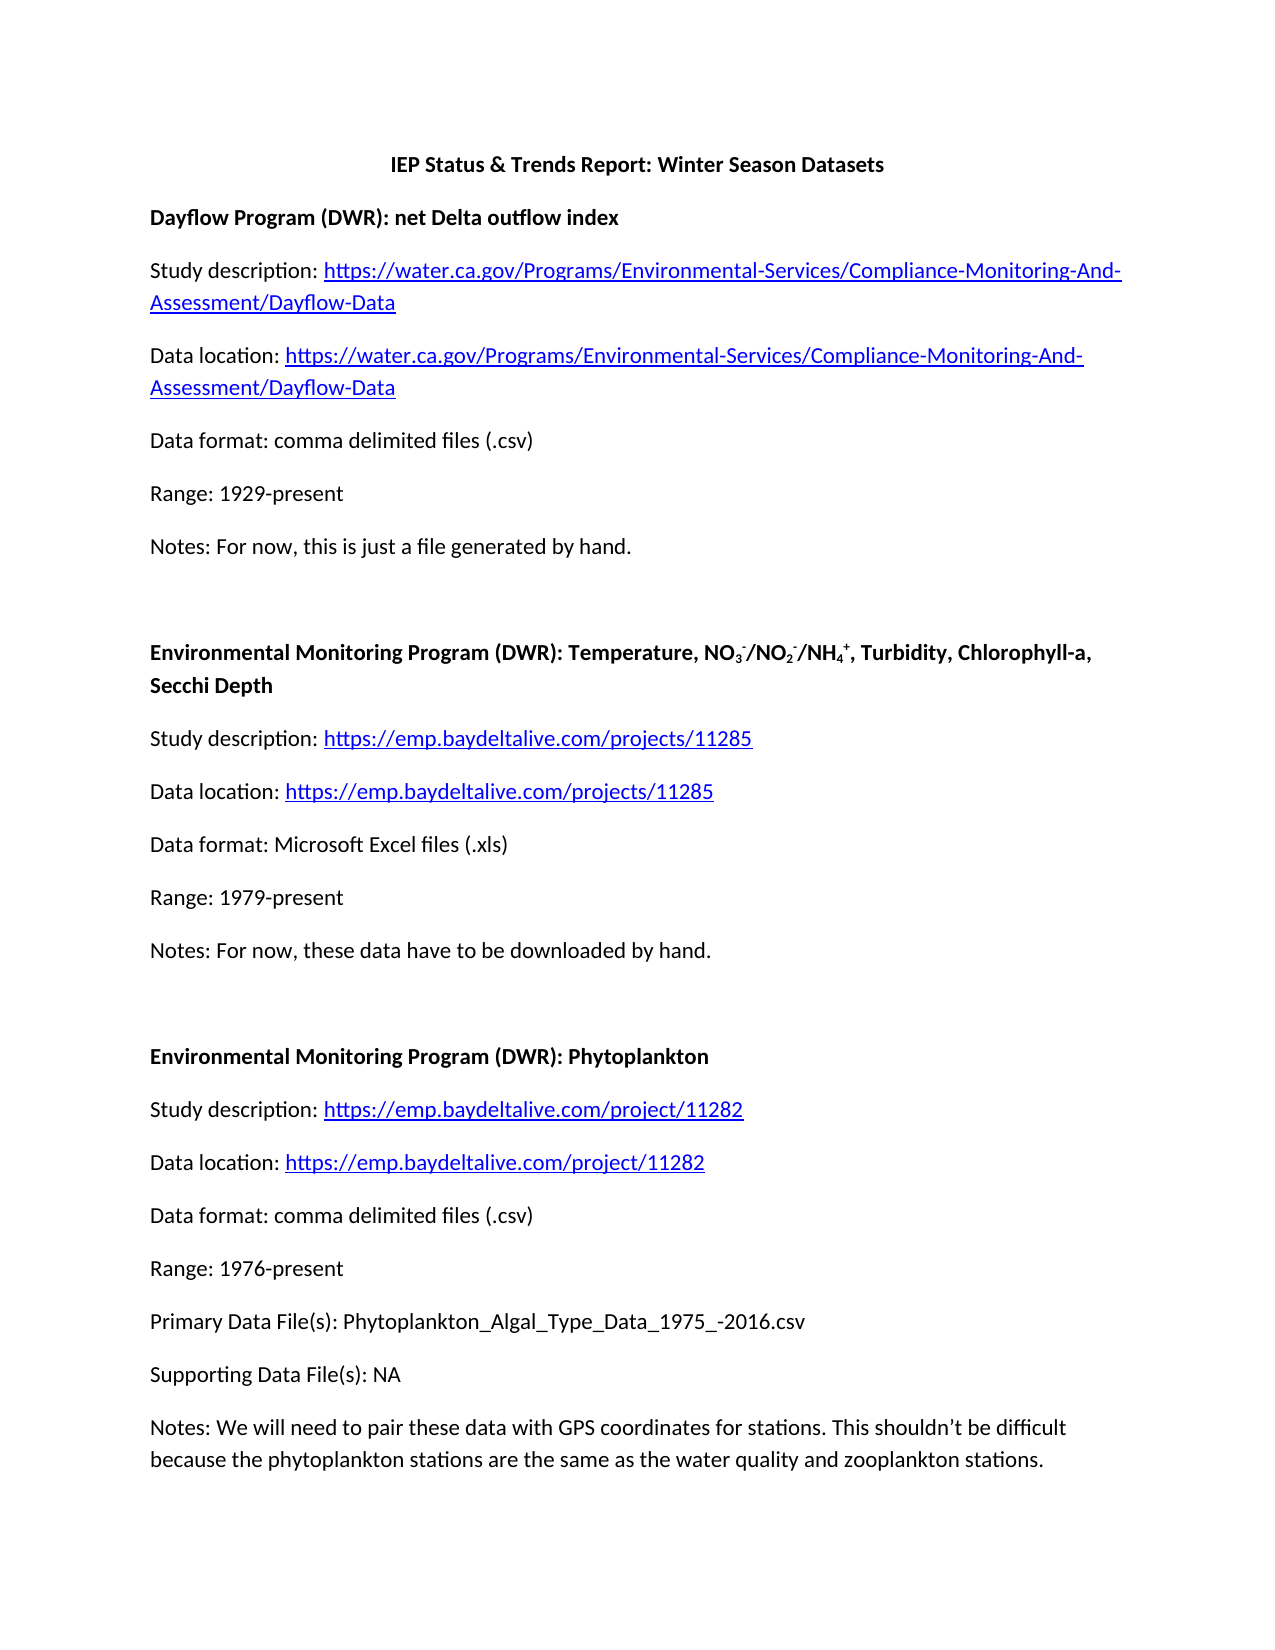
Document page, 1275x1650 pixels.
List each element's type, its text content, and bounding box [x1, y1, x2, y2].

text Data format: comma delimited files (.csv) [150, 1201, 1125, 1229]
text Data location: https://emp.baydeltalive.com/project/11282 [150, 1148, 1125, 1176]
text Notes: For now, these data have to be downloaded by hand. [150, 936, 1125, 964]
text Notes: For now, this is just a file generated by hand. [150, 532, 1125, 561]
text Dayflow Program (DWR): net Delta outflow index [150, 203, 1125, 231]
text Data location: https://emp.baydeltalive.com/projects/11285 [150, 777, 1125, 805]
text Environmental Monitoring Program (DWR): Temperature, NO3-/NO2-/NH4+, Turbidity, Chlorophyll-a, Secchi Depth [150, 638, 1125, 699]
text IEP Status & Trends Report: Winter Season Datasets [150, 150, 1125, 178]
text Data format: comma delimited files (.csv) [150, 426, 1125, 454]
text Study description: https://emp.baydeltalive.com/project/11282 [150, 1095, 1125, 1123]
text Range: 1929-present [150, 479, 1125, 507]
text Primary Data File(s): Phytoplankton_Algal_Type_Data_1975_-2016.csv [150, 1307, 1125, 1335]
text Study description: https://emp.baydeltalive.com/projects/11285 [150, 724, 1125, 752]
text Data format: Microsoft Excel files (.xls) [150, 830, 1125, 858]
text Study description: https://water.ca.gov/Programs/Environmental-Services/Compliance-Monitoring-And-Assessment/Dayflow-Data [150, 256, 1125, 316]
text Environmental Monitoring Program (DWR): Phytoplankton [150, 1042, 1125, 1070]
text Notes: We will need to pair these data with GPS coordinates for stations. This shouldn’t be difficult because the phytoplankton stations are the same as the water quality and zooplankton stations. [150, 1413, 1125, 1473]
text Range: 1976-present [150, 1254, 1125, 1282]
text Range: 1979-present [150, 883, 1125, 911]
text Supporting Data File(s): NA [150, 1360, 1125, 1388]
text Data location: https://water.ca.gov/Programs/Environmental-Services/Compliance-Monitoring-And-Assessment/Dayflow-Data [150, 341, 1125, 401]
